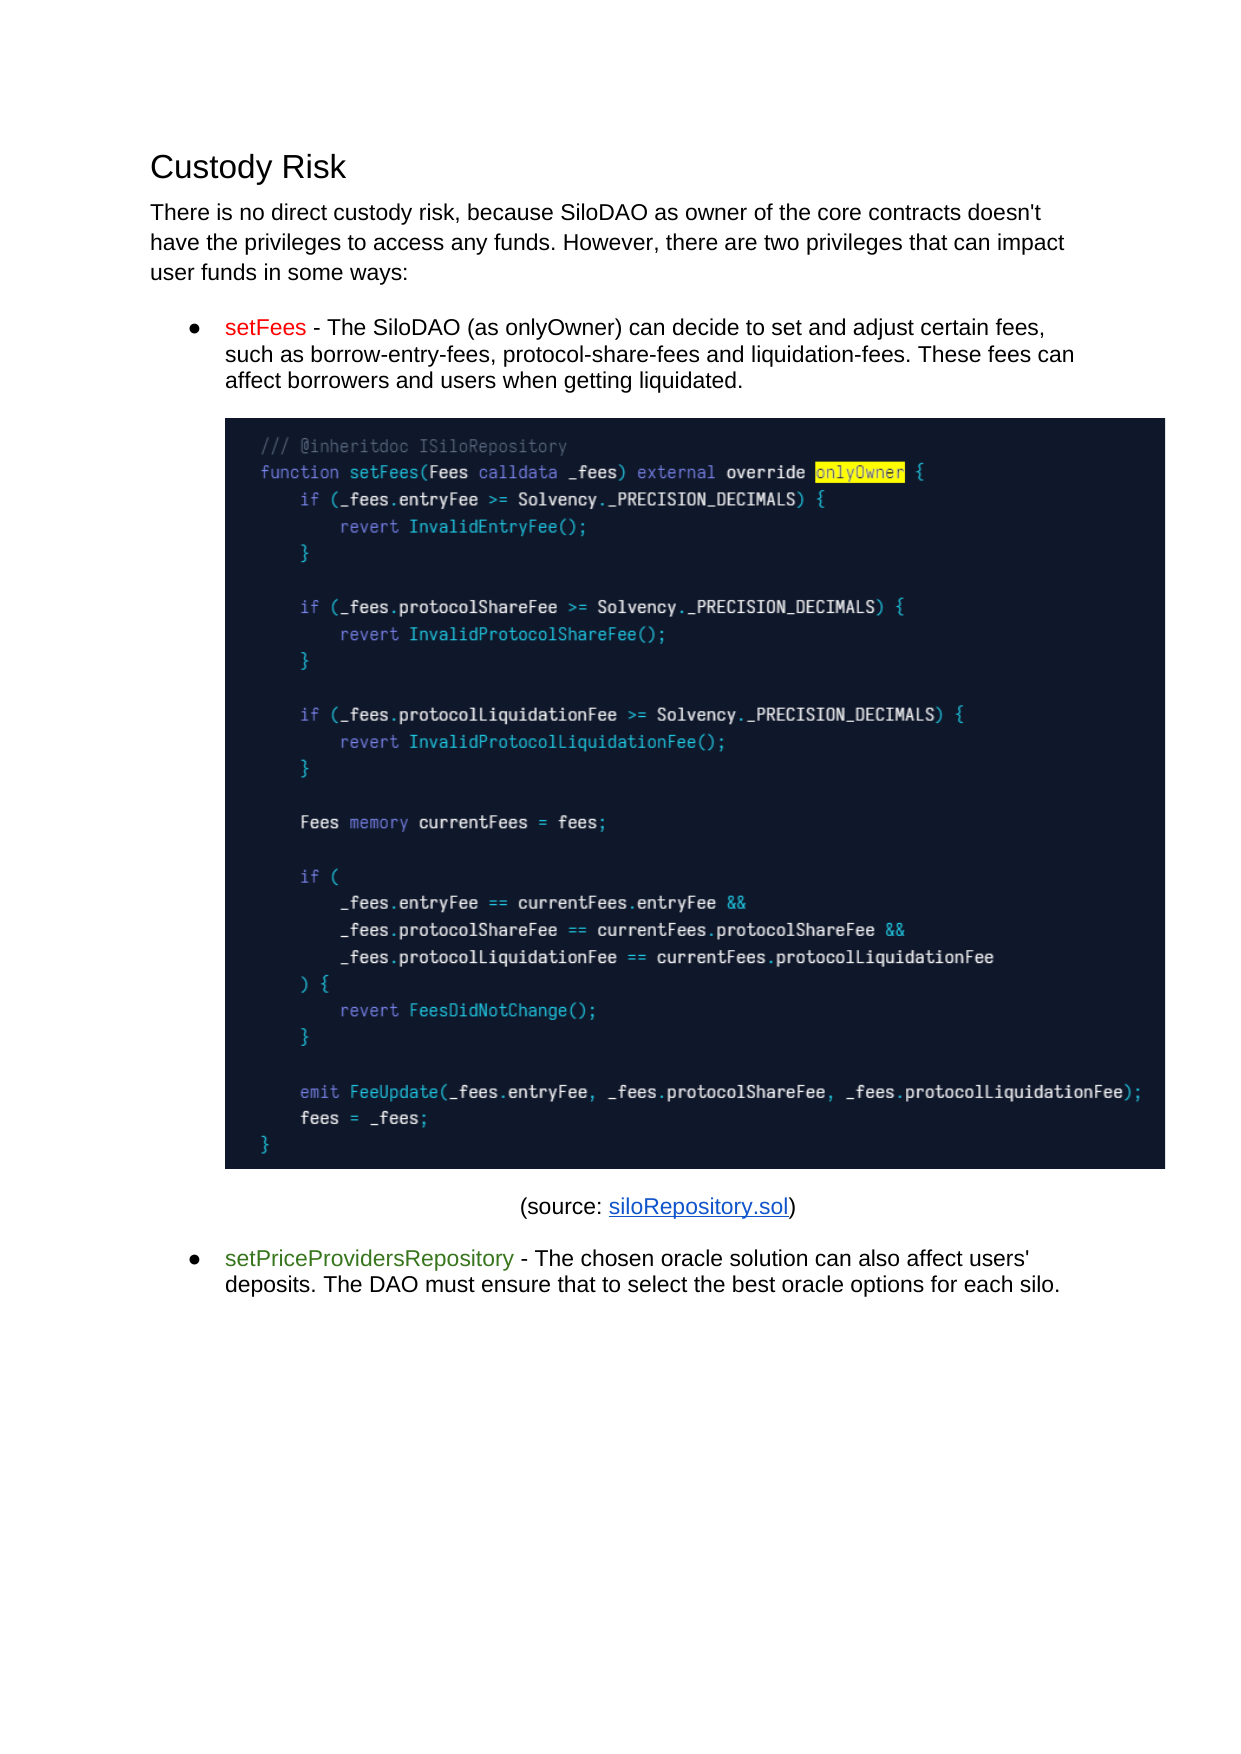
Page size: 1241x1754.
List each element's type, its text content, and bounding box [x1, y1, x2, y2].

text There is no direct custody risk, because SiloDAO as owner of the core contracts doesn't have the privileges to access any funds. However, there are two privileges that can impact user funds in some ways: [150, 198, 1090, 285]
list setFees - The SiloDAO (as onlyOwner) can decide to set and adjust certain fees, such as borrow-entry-fees, protocol-share-fees and liquidation-fees. These fees can affect borrowers and users when getting liquidated. [187, 314, 1090, 393]
list setPriceProvidersRepository - The chosen oracle solution can also affect users' deposits. The DAO must ensure that to select the best oracle options for each silo. [187, 1244, 1090, 1297]
picture [225, 418, 1166, 1169]
text (source: siloRepository.sol) [225, 1193, 1090, 1219]
subtitle Custody Risk [150, 148, 1090, 186]
